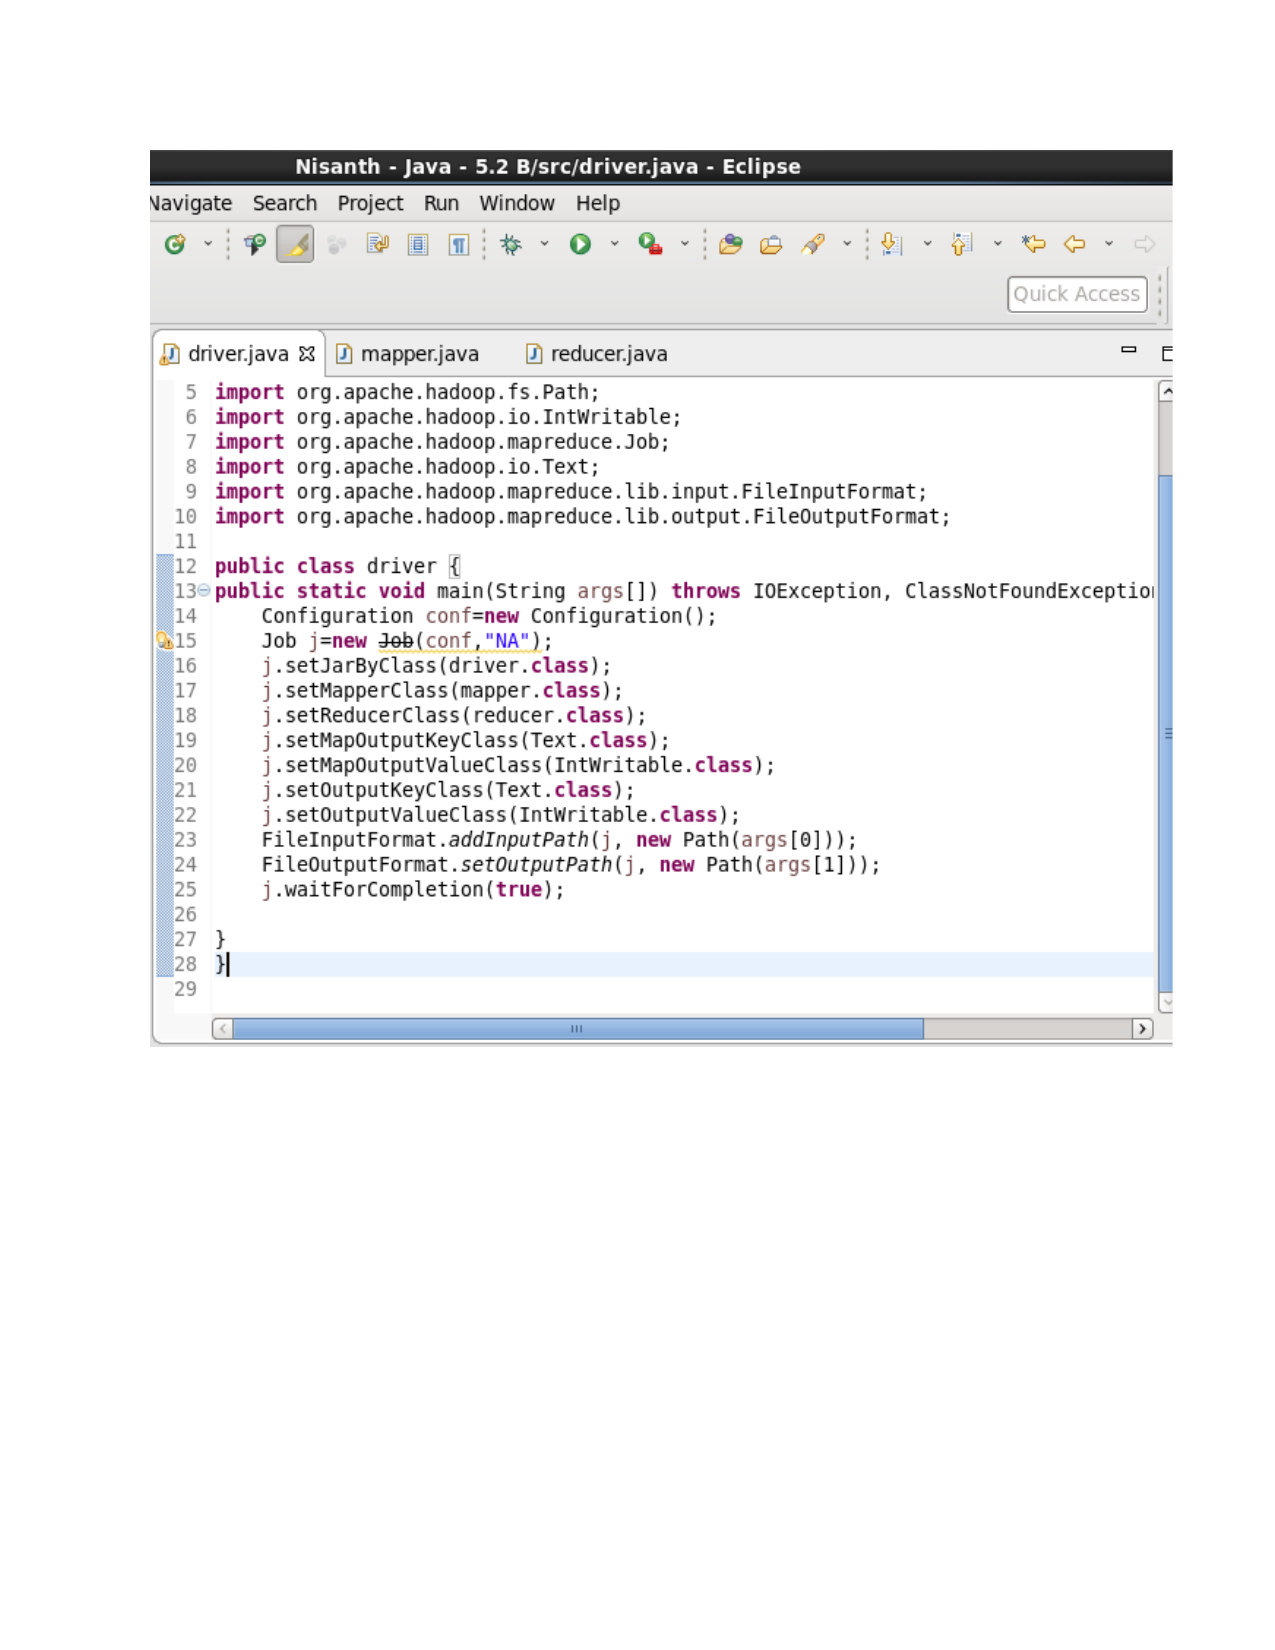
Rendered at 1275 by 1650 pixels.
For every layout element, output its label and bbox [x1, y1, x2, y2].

picture [150, 150, 1173, 1047]
